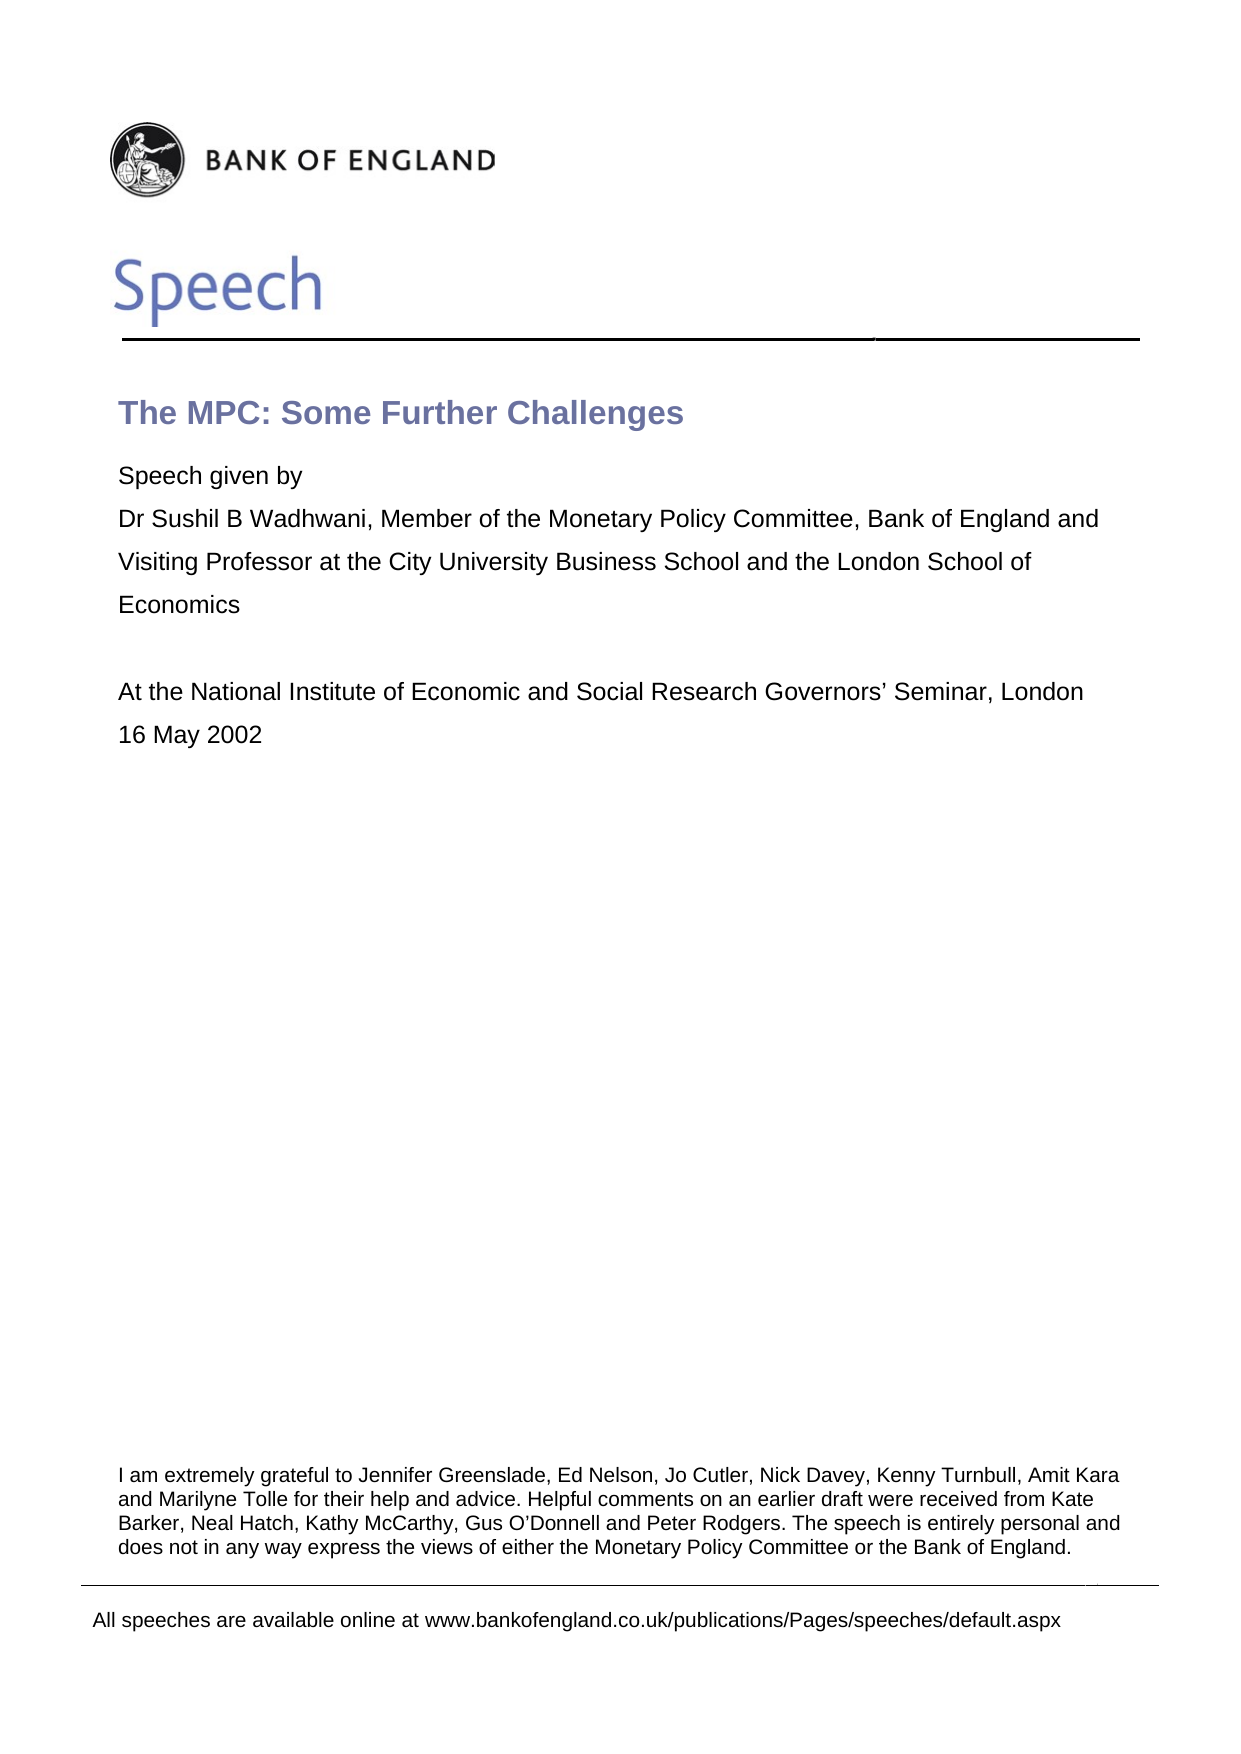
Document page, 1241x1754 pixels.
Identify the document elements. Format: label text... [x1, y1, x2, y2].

text I am extremely grateful to Jennifer Greenslade, Ed Nelson, Jo Cutler, Nick Davey, Kenny Turnbull, Amit Kara and Marilyne Tolle for their help and advice. Helpful comments on an earlier draft were received from Kate Barker, Neal Hatch, Kathy McCarthy, Gus O’Donnell and Peter Rodgers. The speech is entirely personal and does not in any way express the views of either the Monetary Policy Committee or the Bank of England. [118, 1463, 1123, 1559]
text All speeches are available online at www.bankofengland.co.uk/publications/Pages/speeches/default.aspx [92, 1608, 1134, 1632]
text The MPC: Some Further Challenges [118, 393, 1134, 432]
text Dr Sushil B Wadhwani, Member of the Monetary Policy Committee, Bank of England and Visiting Professor at the City University Business School and the London School of Economics [118, 504, 1102, 619]
picture [110, 122, 495, 327]
text At the National Institute of Economic and Social Research Governors’ Seminar, London 16 May 2002 [118, 677, 1087, 748]
text Speech given by [118, 461, 1134, 490]
